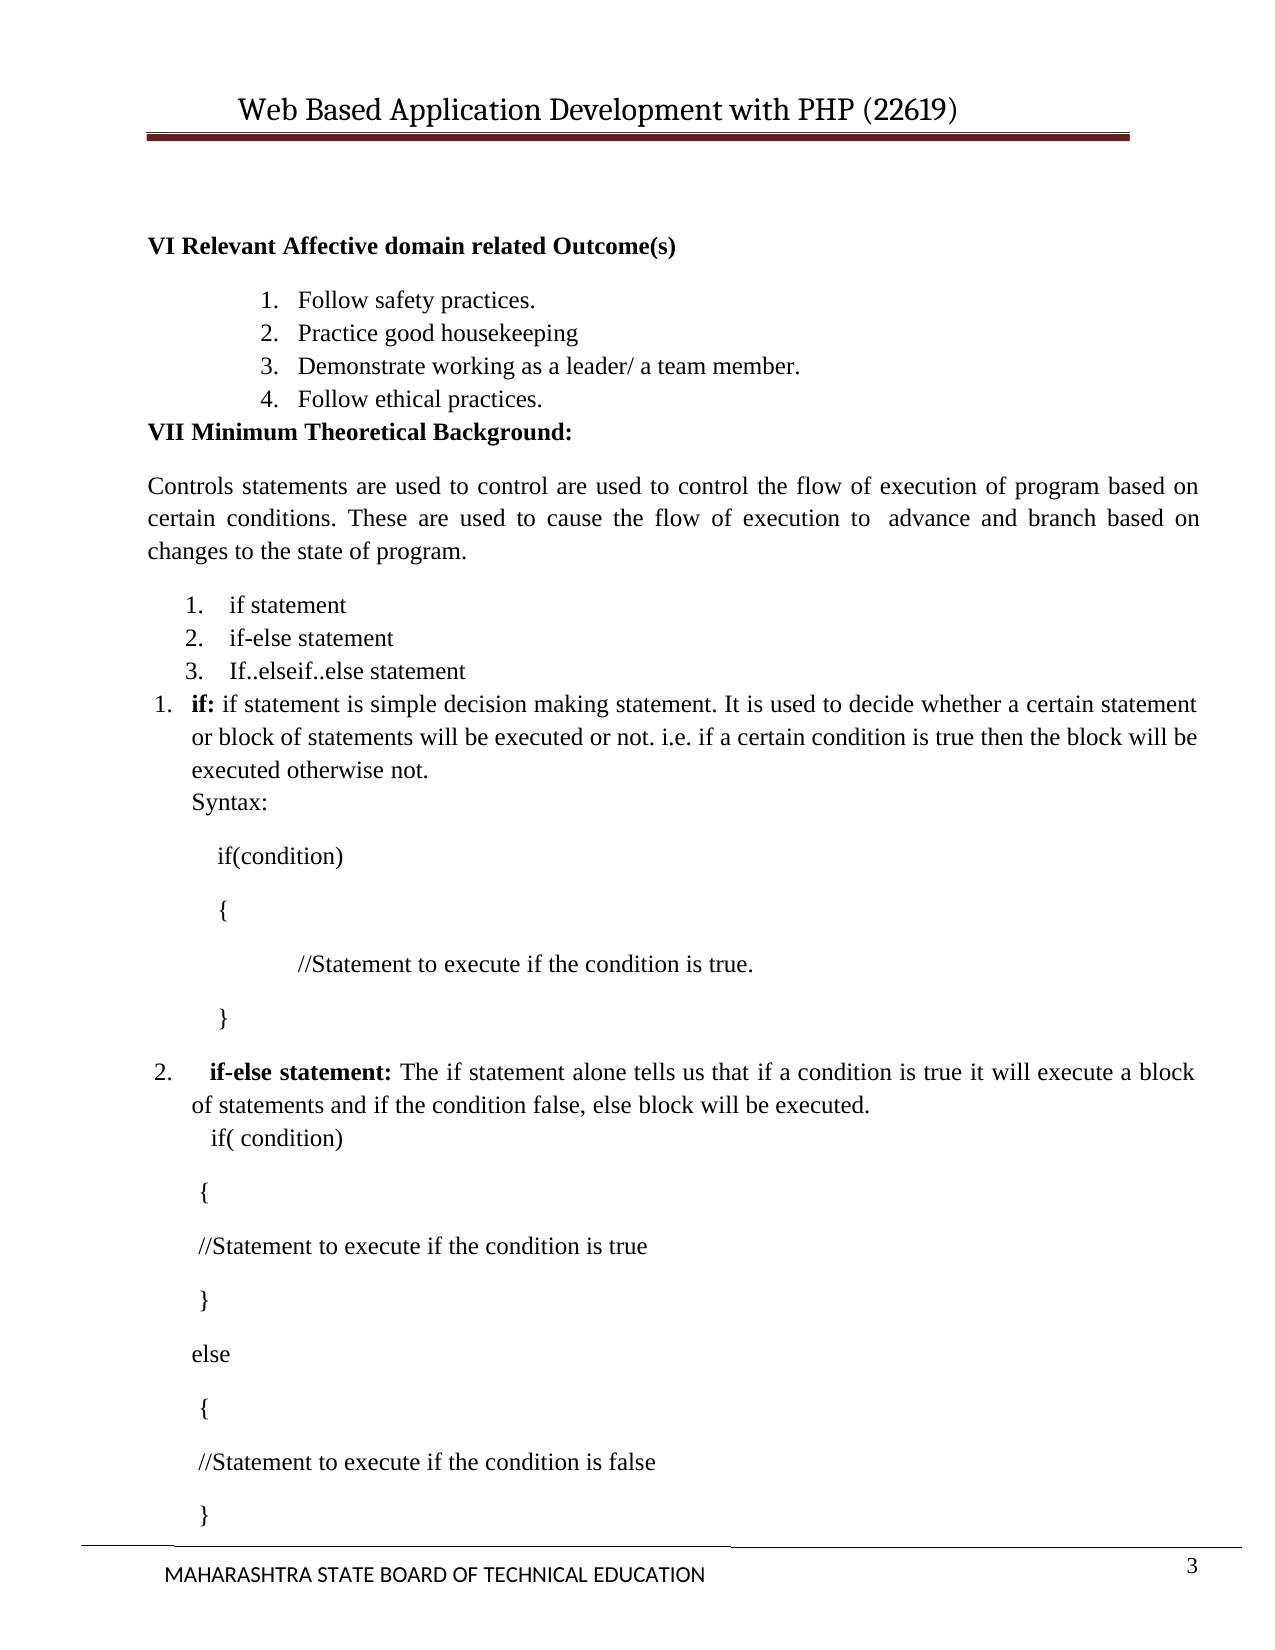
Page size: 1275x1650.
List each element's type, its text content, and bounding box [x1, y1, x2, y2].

text } [198, 1501, 1254, 1529]
text //Statement to execute if the condition is false [198, 1447, 1254, 1476]
list Follow safety practices. [260, 285, 1254, 314]
text else [191, 1339, 1254, 1368]
list If..elseif..else statement [185, 656, 1254, 685]
text Controls statements are used to control are used to control the flow of execution of program based on certain conditions. These are used to cause the flow of execution to advance and branch based on changes to the state of program. [147, 471, 1200, 565]
list Demonstrate working as a leader/ a team member. [260, 351, 1254, 380]
text Syntax: [191, 788, 1254, 816]
list Practice good housekeeping [260, 318, 1254, 347]
list if-else statement: The if statement alone tells us that if a condition is true it will execute a block of statements and if the condition false, else block will be executed. [154, 1057, 1199, 1119]
text } [217, 1003, 1254, 1032]
text //Statement to execute if the condition is true [198, 1231, 1254, 1259]
list if-else statement [185, 623, 1254, 652]
text { [198, 1393, 1254, 1422]
text if(condition) [217, 841, 1254, 870]
text //Statement to execute if the condition is true. [298, 949, 1254, 978]
text { [217, 895, 1254, 923]
list Follow ethical practices. [260, 384, 1254, 413]
list if statement [185, 590, 1254, 619]
text } [198, 1285, 1254, 1313]
text if( condition) [211, 1123, 1254, 1152]
list if: if statement is simple decision making statement. It is used to decide whether a certain statement or block of statements will be executed or not. i.e. if a certain condition is true then the block will be executed otherwise not. [154, 689, 1199, 784]
subtitle Relevant Affective domain related Outcome(s) [147, 231, 1254, 260]
text { [198, 1177, 1254, 1206]
subtitle Minimum Theoretical Background: [147, 417, 1254, 446]
